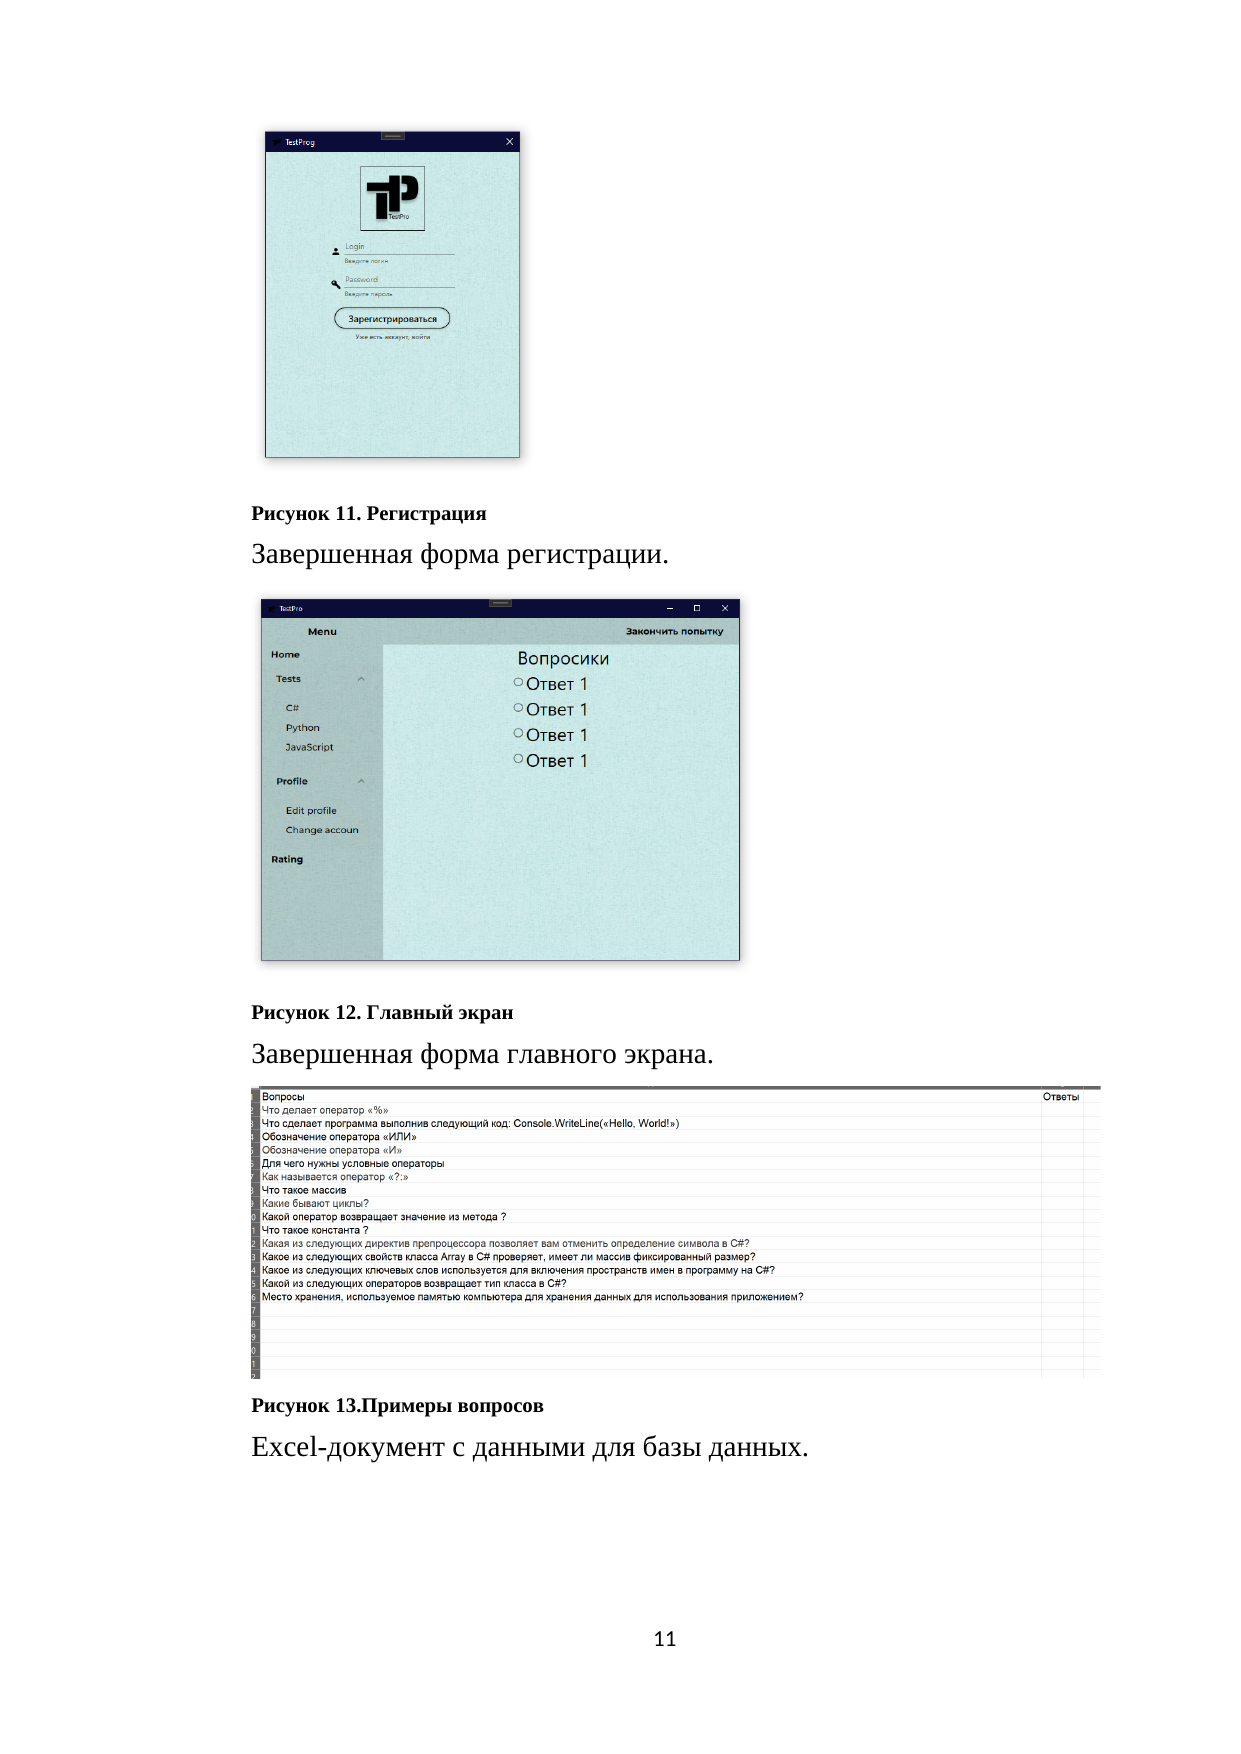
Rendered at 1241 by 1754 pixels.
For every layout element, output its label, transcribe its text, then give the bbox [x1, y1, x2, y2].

text Завершенная форма главного экрана. [177, 1036, 1152, 1069]
text Рисунок 11. Регистрация [177, 501, 1152, 524]
text Рисунок 12. Главный экран [177, 1000, 1152, 1024]
text Excel-документ с данными для базы данных. [177, 1429, 1152, 1462]
picture [251, 586, 787, 986]
text Рисунок 13.Примеры вопросов [177, 1393, 1152, 1417]
text Завершенная форма регистрации. [177, 537, 1152, 570]
picture [251, 118, 549, 487]
picture [251, 1086, 1101, 1379]
